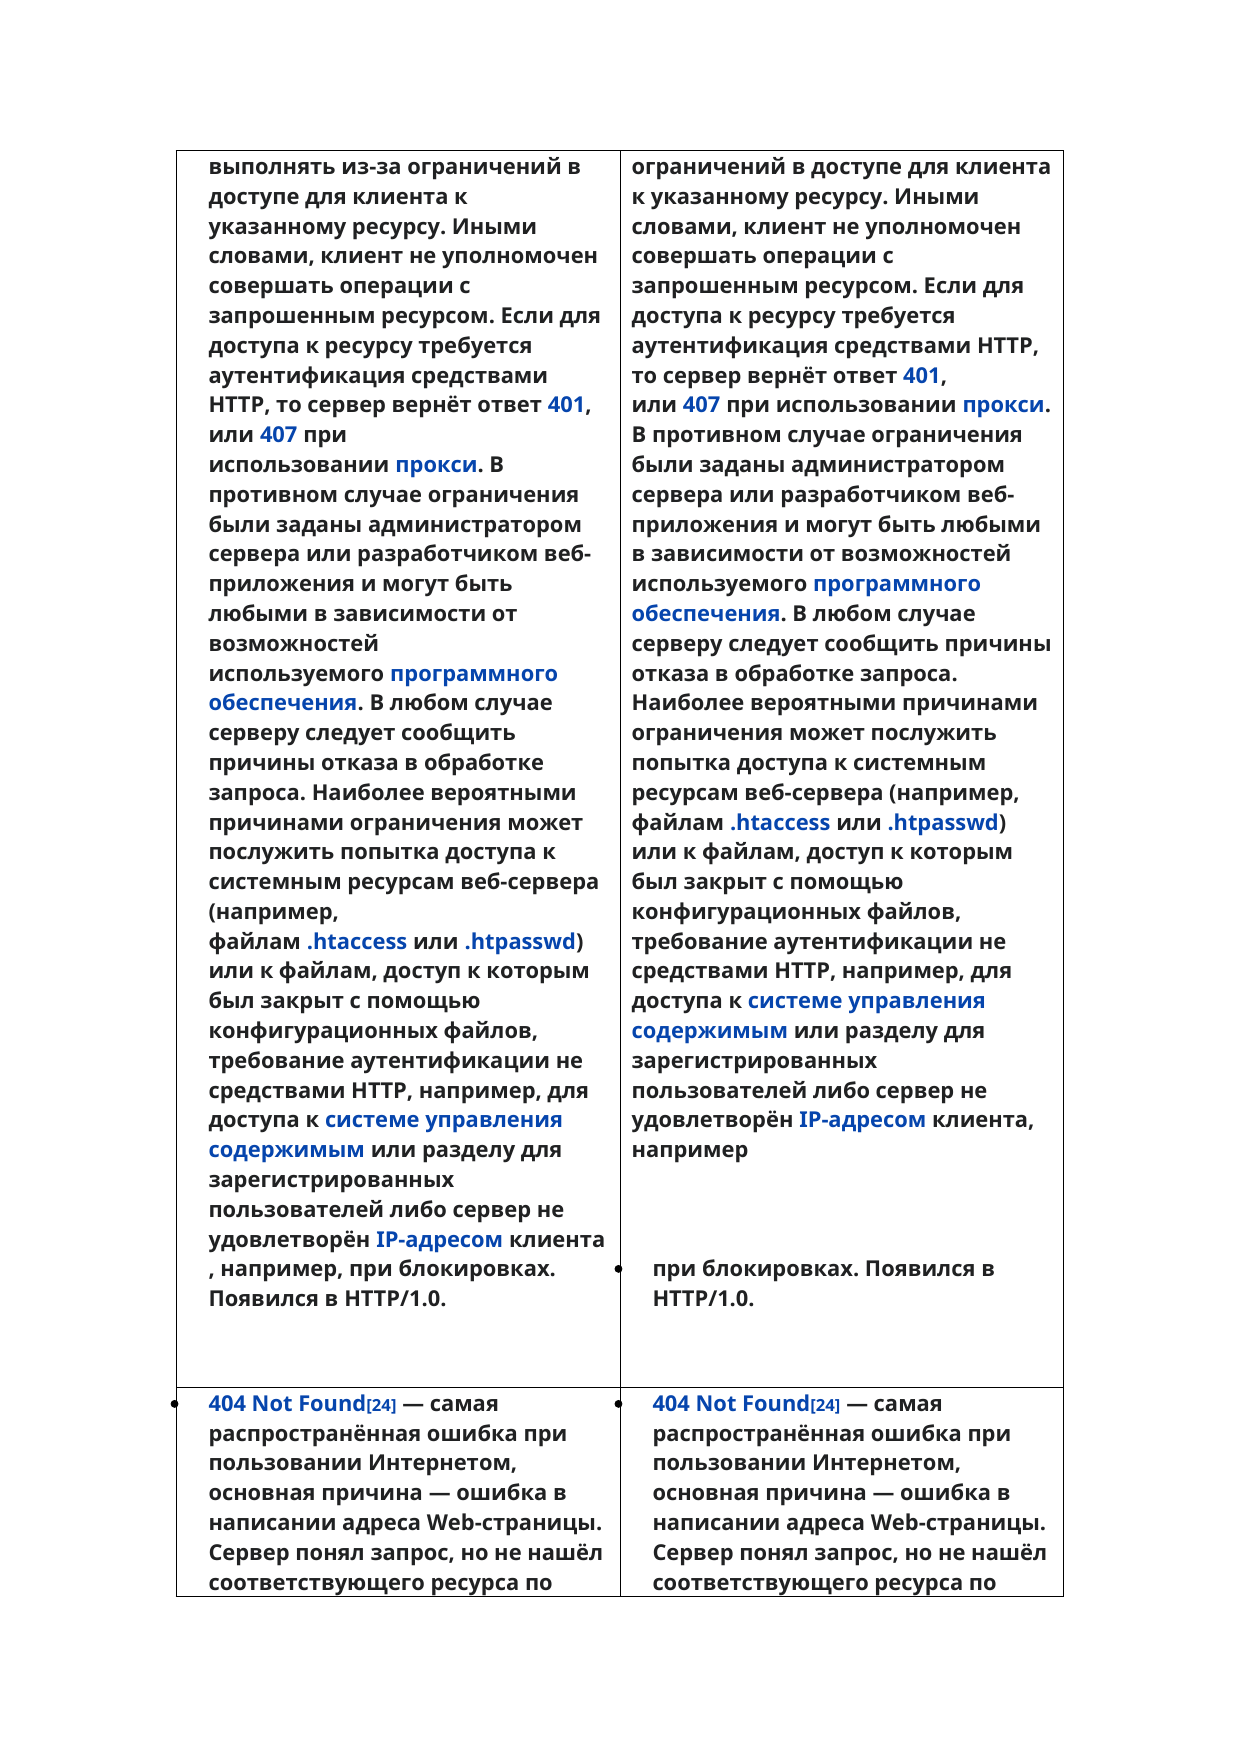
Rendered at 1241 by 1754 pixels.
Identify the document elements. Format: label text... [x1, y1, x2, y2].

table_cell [621, 1388, 1063, 1596]
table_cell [177, 1388, 620, 1596]
